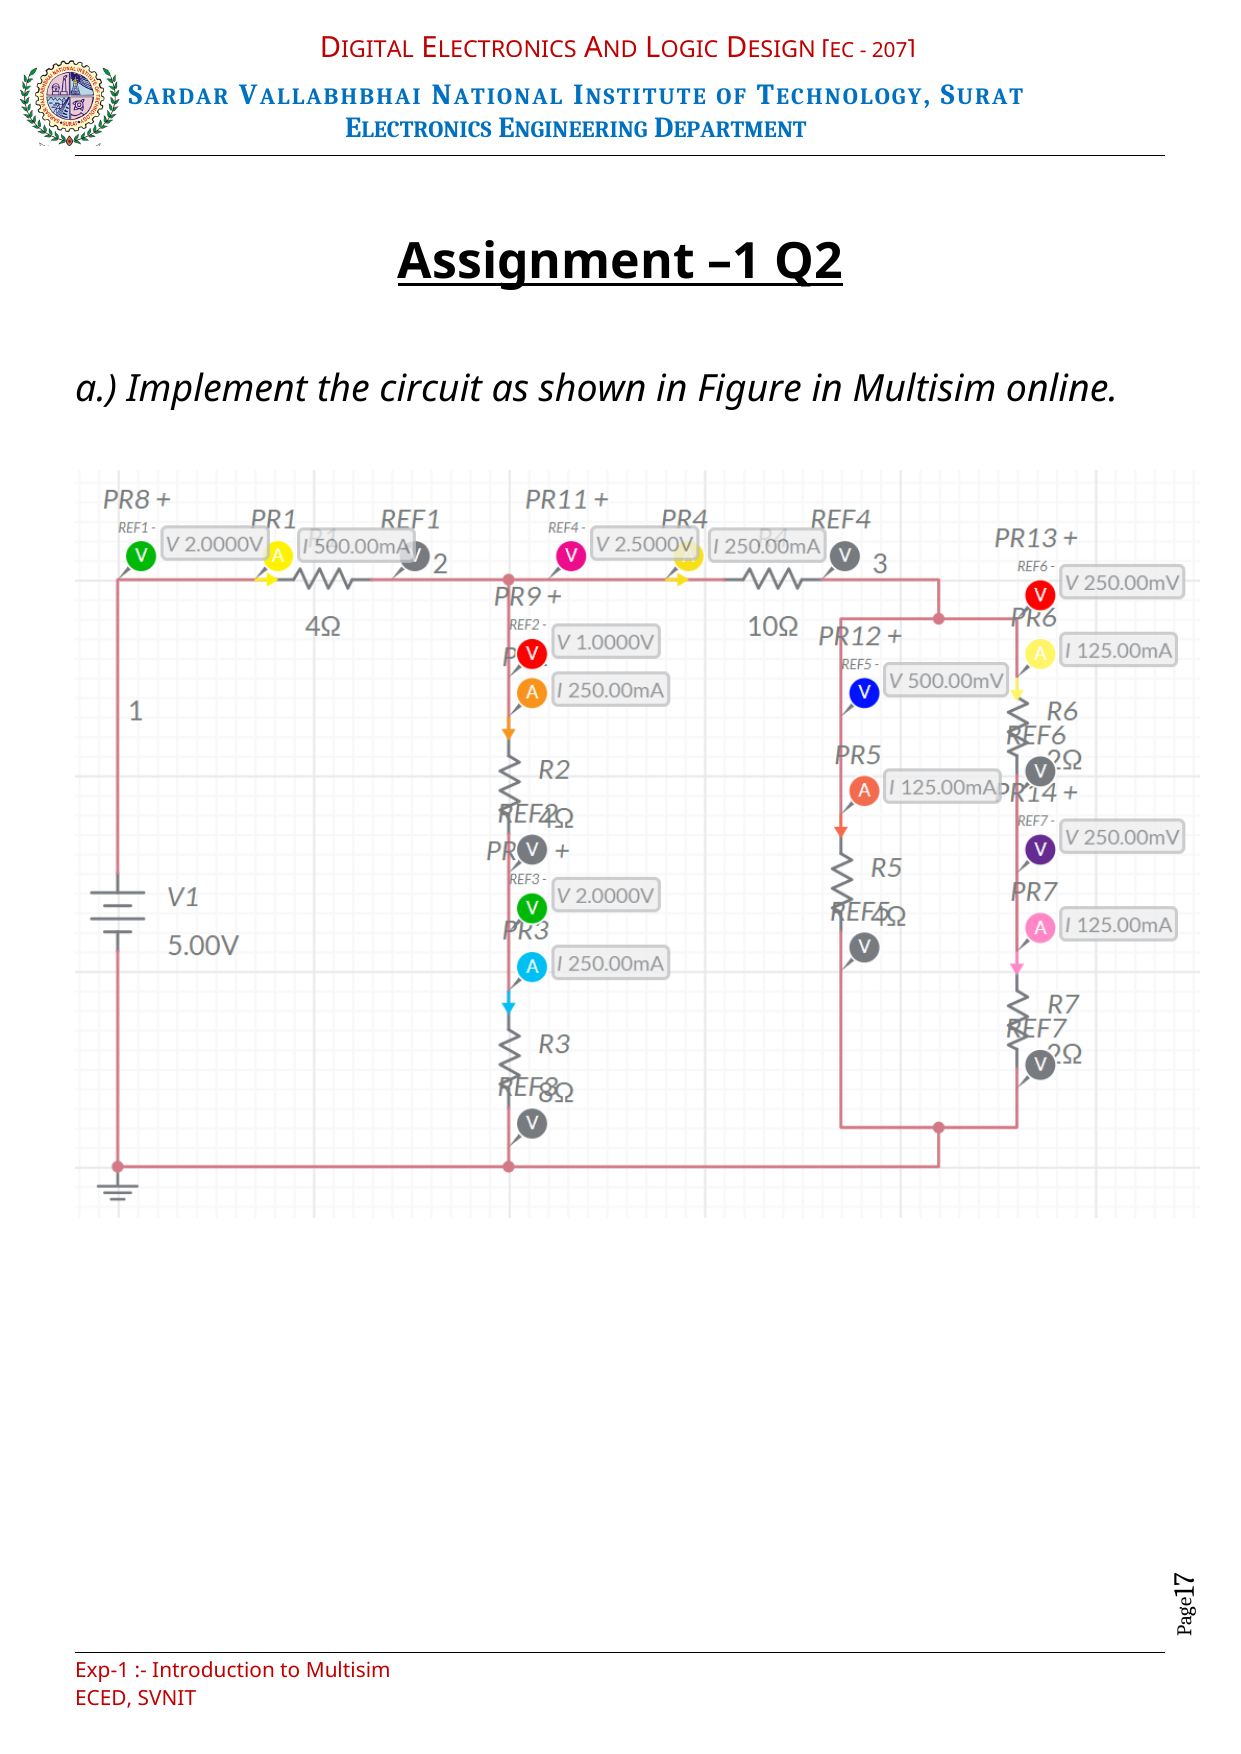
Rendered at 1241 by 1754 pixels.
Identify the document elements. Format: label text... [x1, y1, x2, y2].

picture [75, 470, 1200, 1218]
picture [19, 60, 120, 146]
text a.) Implement the circuit as shown in Figure in Multisim online. [75, 362, 1165, 413]
text Assignment –1 Q2 [75, 225, 1165, 293]
